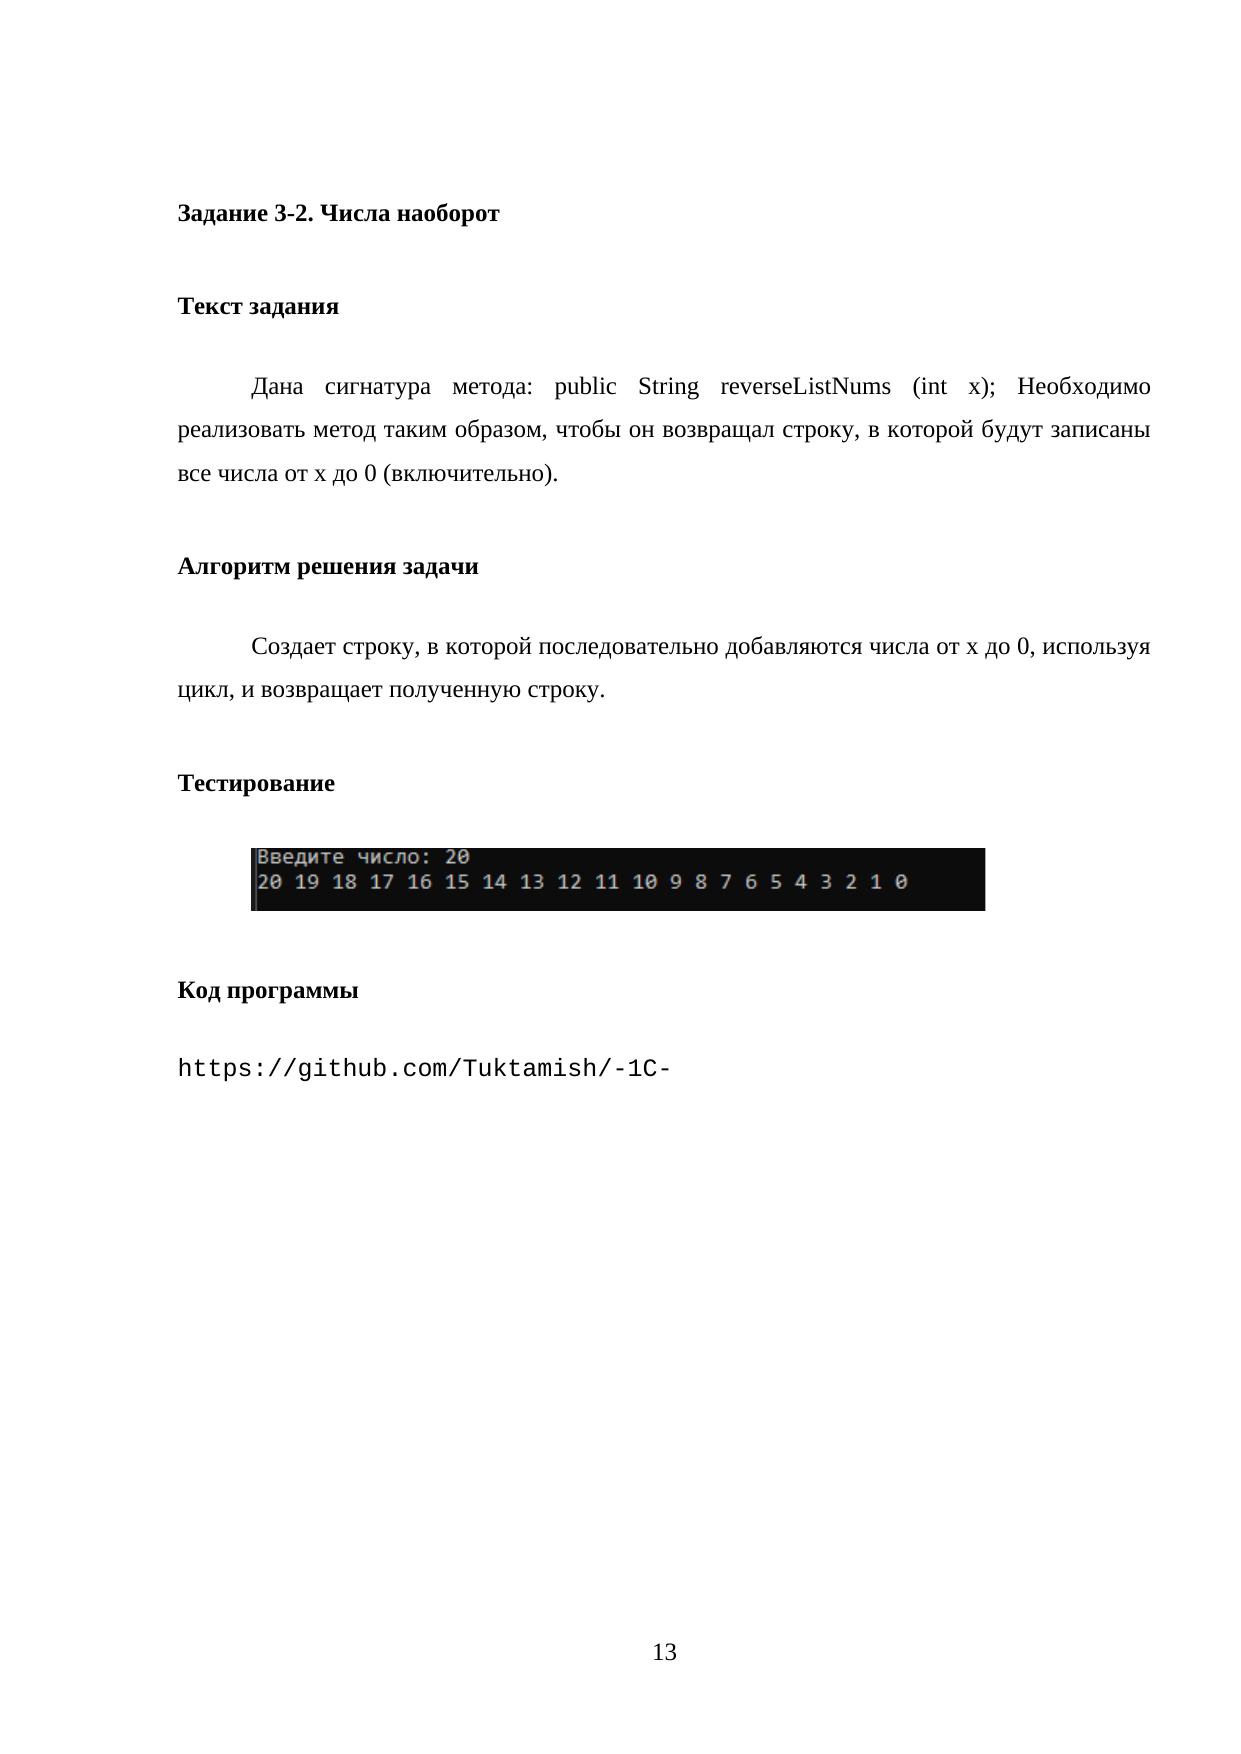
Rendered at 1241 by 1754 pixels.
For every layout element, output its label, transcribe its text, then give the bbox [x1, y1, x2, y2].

text https://github.com/Tuktamish/-1C- [177, 1056, 1152, 1084]
text Дана сигнатура метода: public String reverseListNums (int x); Необходимо реализовать метод таким образом, чтобы он возвращал строку, в которой будут записаны все числа от x до 0 (включительно). [177, 371, 1152, 486]
subtitle Алгоритм решения задачи [177, 551, 1152, 579]
subtitle Текст задания [177, 291, 1152, 319]
subtitle Тестирование [177, 768, 1152, 796]
text Создает строку, в которой последовательно добавляются числа от x до 0, используя цикл, и возвращает полученную строку. [177, 631, 1152, 703]
subtitle Код программы [177, 975, 1152, 1004]
subtitle Задание 3-2. Числа наоборот [177, 198, 1152, 226]
picture [251, 848, 986, 911]
